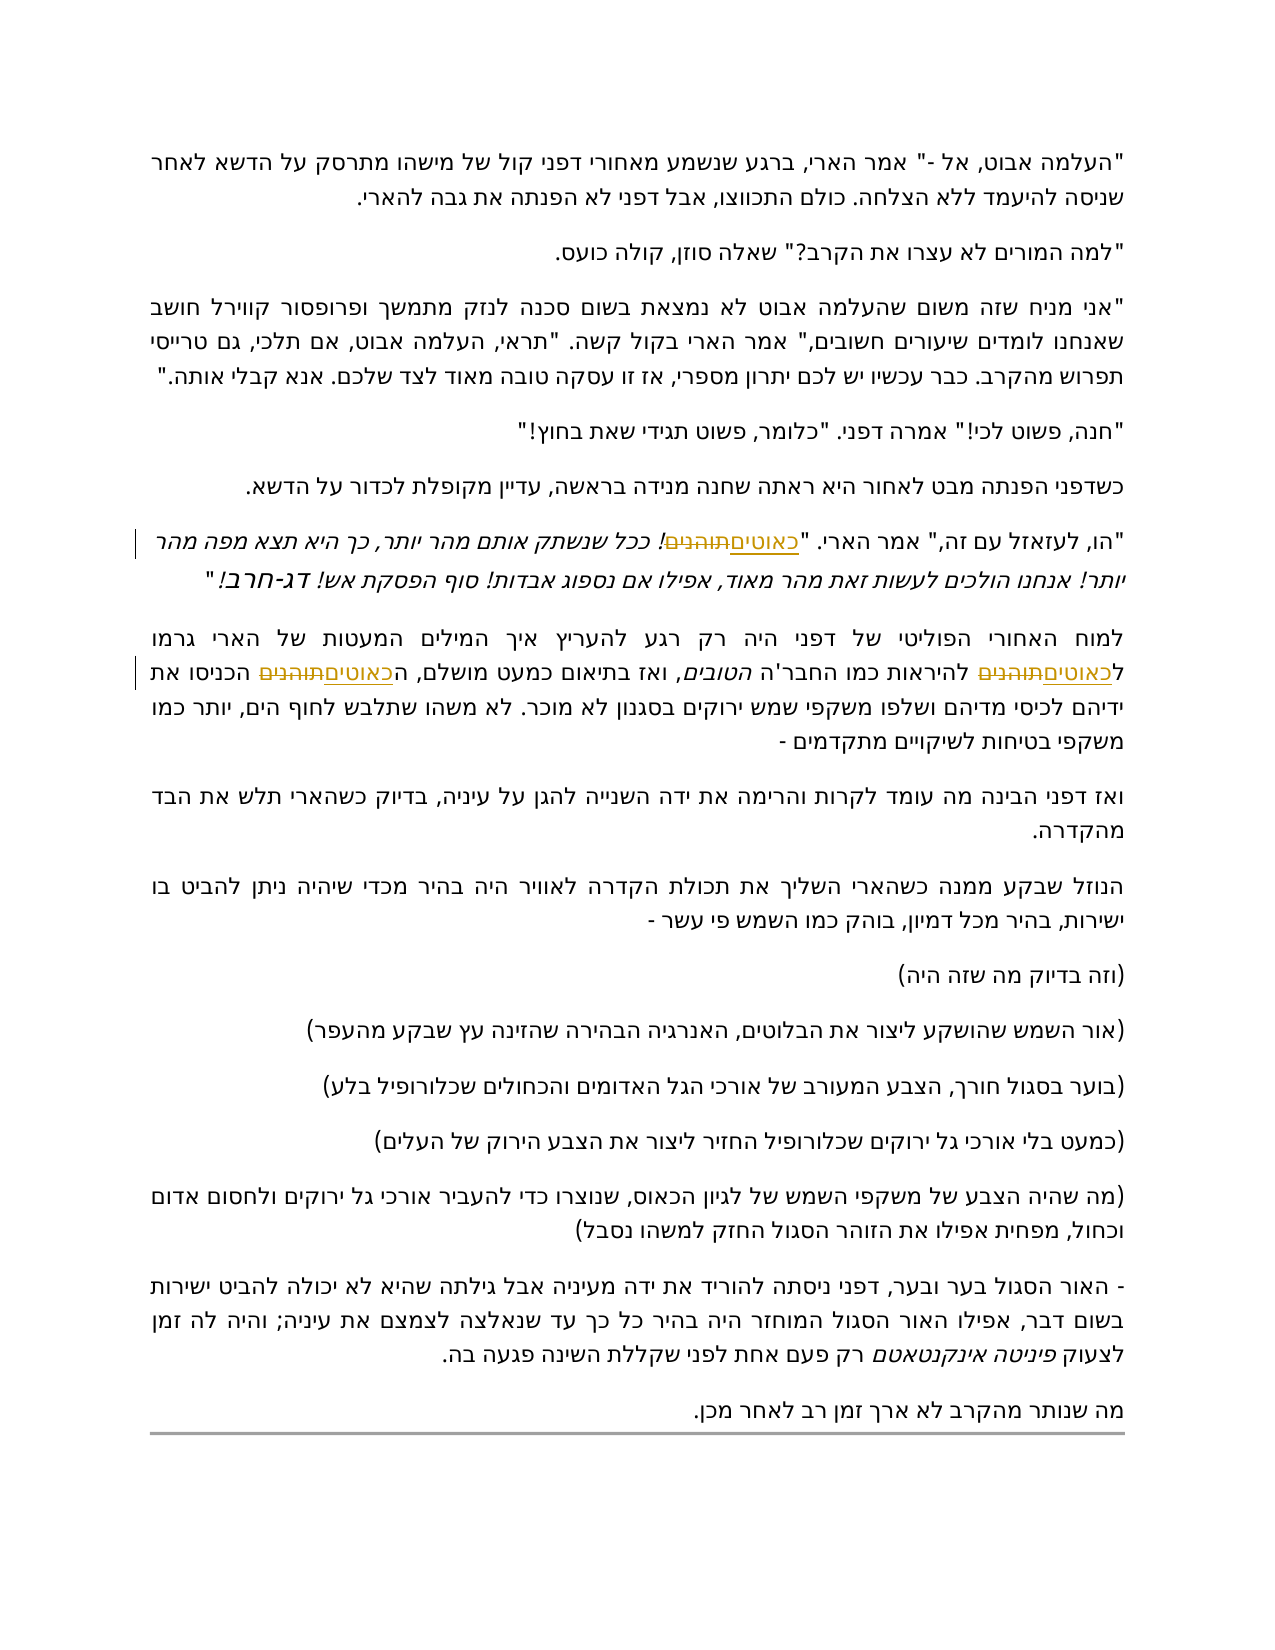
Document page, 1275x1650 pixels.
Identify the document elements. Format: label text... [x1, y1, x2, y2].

text (בוער בסגול חורך, הצבע המעורב של אורכי הגל האדומים והכחולים שכלורופיל בלע) [150, 1073, 1125, 1103]
text (אור השמש שהושקע ליצור את הבלוטים, האנרגיה הבהירה שהזינה עץ שבקע מהעפר) [150, 1018, 1125, 1048]
text "אני מניח שזה משום שהעלמה אבוט לא נמצאת בשום סכנה לנזק מתמשך ופרופסור קווירל חושב שאנחנו לומדים שיעורים חשובים," אמר הארי בקול קשה. "תראי, העלמה אבוט, אם תלכי, גם טרייסי תפרוש מהקרב. כבר עכשיו יש לכם יתרון מספרי, אז זו עסקה טובה מאוד לצד שלכם. אנא קבלי אותה." [150, 295, 1125, 393]
text כשדפני הפנתה מבט לאחור היא ראתה שחנה מנידה בראשה, עדיין מקופלת לכדור על הדשא. [150, 474, 1125, 504]
text "הו, לעזאזל עם זה," אמר הארי. "! ככל שנשתק אותם מהר יותר, כך היא תצא מפה מהר יותר! אנחנו הולכים לעשות זאת מהר מאוד, אפילו אם נספוג אבדות! סוף הפסקת אש! דג-חרב!" [150, 529, 1125, 599]
text "למה המורים לא עצרו את הקרב?" שאלה סוזן, קולה כועס. [150, 239, 1125, 269]
text "חנה, פשוט לכי!" אמרה דפני. "כלומר, פשוט תגידי שאת בחוץ!" [150, 419, 1125, 449]
text - האור הסגול בער ובער, דפני ניסתה להוריד את ידה מעיניה אבל גילתה שהיא לא יכולה להביט ישירות בשום דבר, אפילו האור הסגול המוחזר היה בהיר כל כך עד שנאלצה לצמצם את עיניה; והיה לה זמן לצעוק פיניטה אינקנטאטם רק פעם אחת לפני שקללת השינה פגעה בה. [150, 1273, 1125, 1372]
text (וזה בדיוק מה שזה היה) [150, 963, 1125, 993]
text (כמעט בלי אורכי גל ירוקים שכלורופיל החזיר ליצור את הצבע הירוק של העלים) [150, 1129, 1125, 1159]
text הנוזל שבקע ממנה כשהארי השליך את תכולת הקדרה לאוויר היה בהיר מכדי שיהיה ניתן להביט בו ישירות, בהיר מכל דמיון, בוהק כמו השמש פי עשר - [150, 873, 1125, 938]
text (מה שהיה הצבע של משקפי השמש של לגיון הכאוס, שנוצרו כדי להעביר אורכי גל ירוקים ולחסום אדום וכחול, מפחית אפילו את הזוהר הסגול החזק למשהו נסבל) [150, 1184, 1125, 1248]
text מה שנותר מהקרב לא ארך זמן רב לאחר מכן. [150, 1397, 1125, 1427]
text ואז דפני הבינה מה עומד לקרות והרימה את ידה השנייה להגן על עיניה, בדיוק כשהארי תלש את הבד מהקדרה. [150, 784, 1125, 848]
text למוח האחורי הפוליטי של דפני היה רק רגע להעריץ איך המילים המעטות של הארי גרמו ל להיראות כמו החבר'ה הטובים, ואז בתיאום כמעט מושלם, ה הכניסו את ידיהם לכיסי מדיהם ושלפו משקפי שמש ירוקים בסגנון לא מוכר. לא משהו שתלבש לחוף הים, יותר כמו משקפי בטיחות לשיקויים מתקדמים - [150, 626, 1125, 759]
